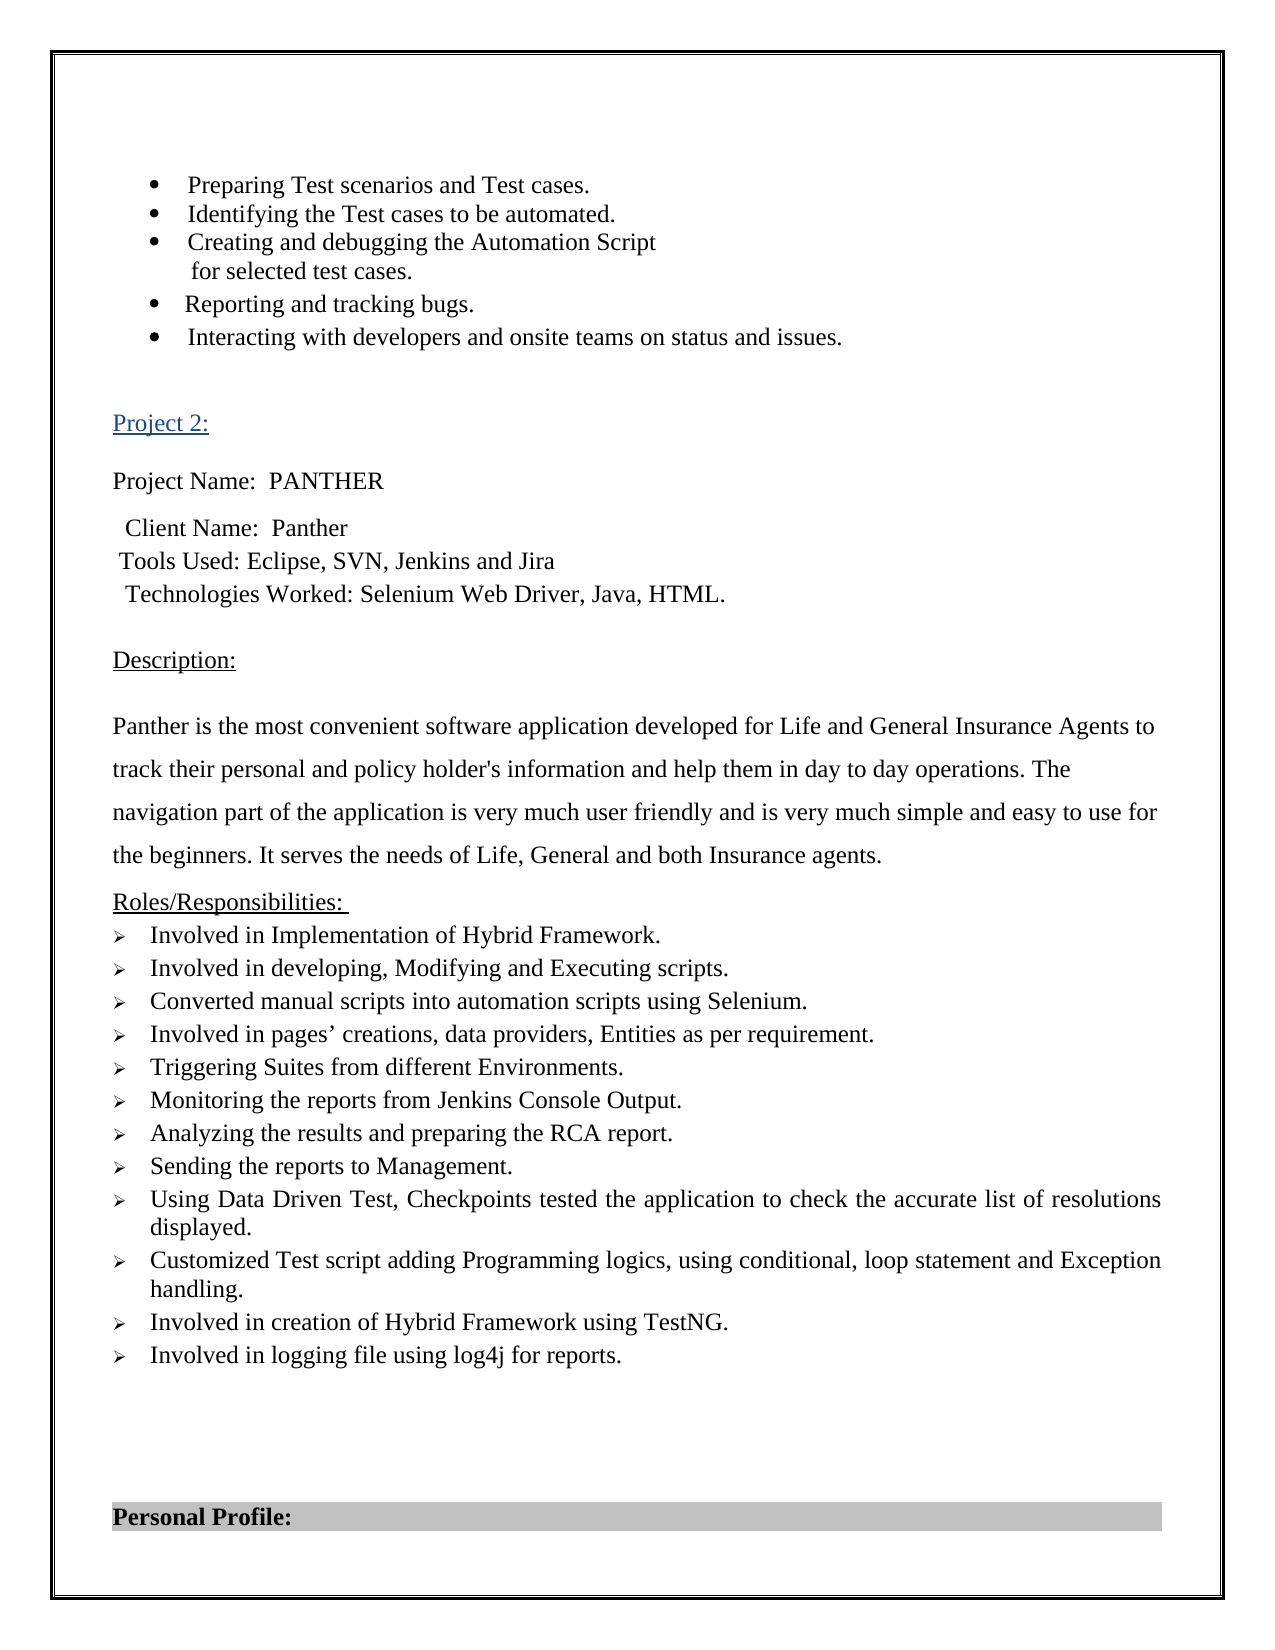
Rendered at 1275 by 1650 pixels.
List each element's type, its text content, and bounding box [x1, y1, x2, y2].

text Personal Profile: [112, 1502, 1162, 1531]
text Technologies Worked: Selenium Web Driver, Java, HTML. [112, 579, 1162, 608]
text Project Name: PANTHER [112, 466, 1162, 495]
list Involved in developing, Modifying and Executing scripts. [112, 953, 1162, 982]
text Panther is the most convenient software application developed for Life and General Insurance Agents to track their personal and policy holder's information and help them in day to day operations. The navigation part of the application is very much user friendly and is very much simple and easy to use for the beginners. It serves the needs of Life, General and both Insurance agents. [112, 711, 1162, 869]
list Customized Test script adding Programming logics, using conditional, loop statement and Exception handling. [112, 1245, 1162, 1303]
text Roles/Responsibilities: [112, 887, 1162, 916]
list Reporting and tracking bugs. [150, 289, 1162, 318]
list Involved in Implementation of Hybrid Framework. [112, 920, 1162, 949]
list Converted manual scripts into automation scripts using Selenium. [112, 986, 1162, 1015]
list Monitoring the reports from Jenkins Console Output. [112, 1085, 1162, 1114]
list Involved in logging file using log4j for reports. [112, 1340, 1162, 1369]
list Interacting with developers and onsite teams on status and issues. [150, 322, 1162, 351]
list Analyzing the results and preparing the RCA report. [112, 1118, 1162, 1147]
list Creating and debugging the Automation Script [150, 227, 1162, 256]
text Tools Used: Eclipse, SVN, Jenkins and Jira [112, 546, 1162, 575]
text for selected test cases. [141, 256, 1162, 285]
text Client Name: Panther [112, 513, 1162, 542]
list Triggering Suites from different Environments. [112, 1052, 1162, 1081]
list Involved in creation of Hybrid Framework using TestNG. [112, 1307, 1162, 1336]
list Preparing Test scenarios and Test cases. [150, 170, 1162, 199]
list Involved in pages’ creations, data providers, Entities as per requirement. [112, 1019, 1162, 1048]
text Project 2: [112, 408, 1162, 437]
list Using Data Driven Test, Checkpoints tested the application to check the accurate list of resolutions displayed. [112, 1184, 1162, 1241]
list Sending the reports to Management. [112, 1151, 1162, 1179]
list Identifying the Test cases to be automated. [150, 199, 1162, 227]
text Description: [112, 645, 1162, 674]
